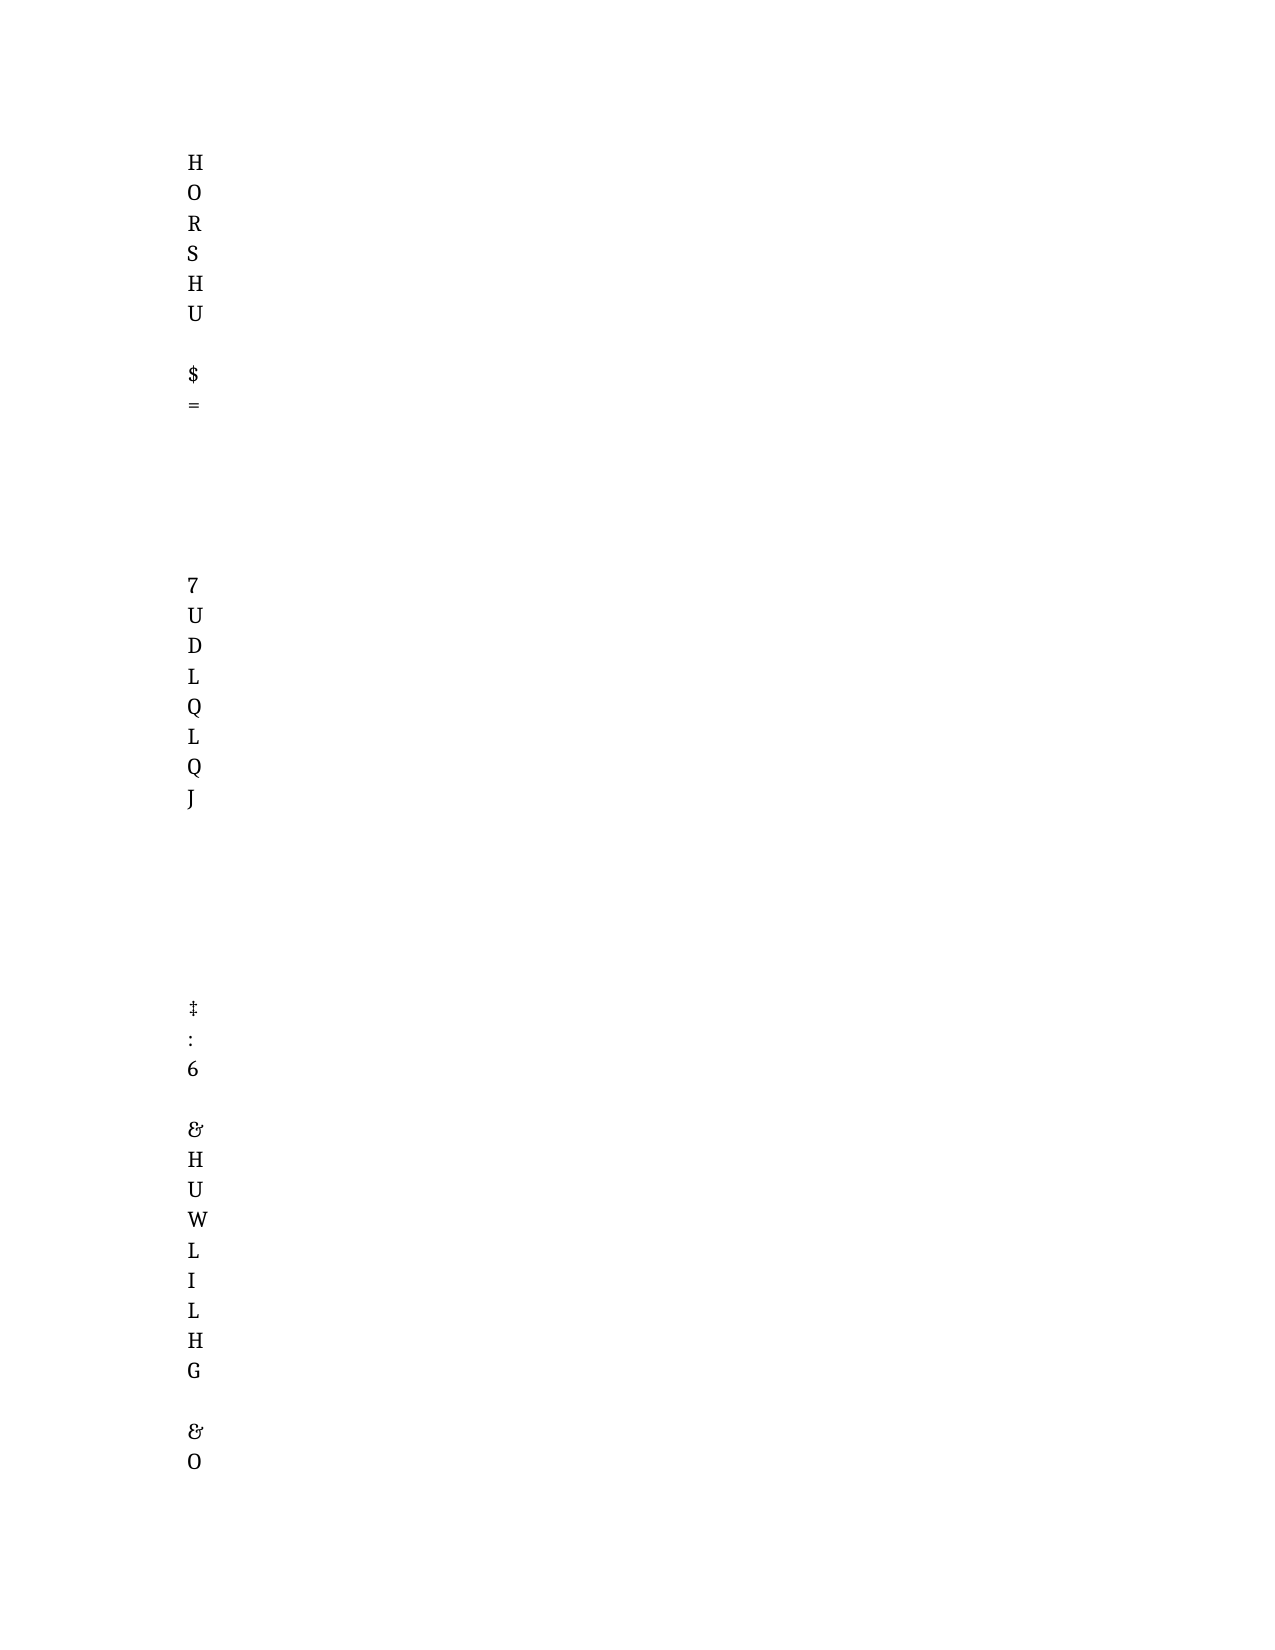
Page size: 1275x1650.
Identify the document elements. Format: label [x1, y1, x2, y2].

text [187, 150, 1087, 1475]
